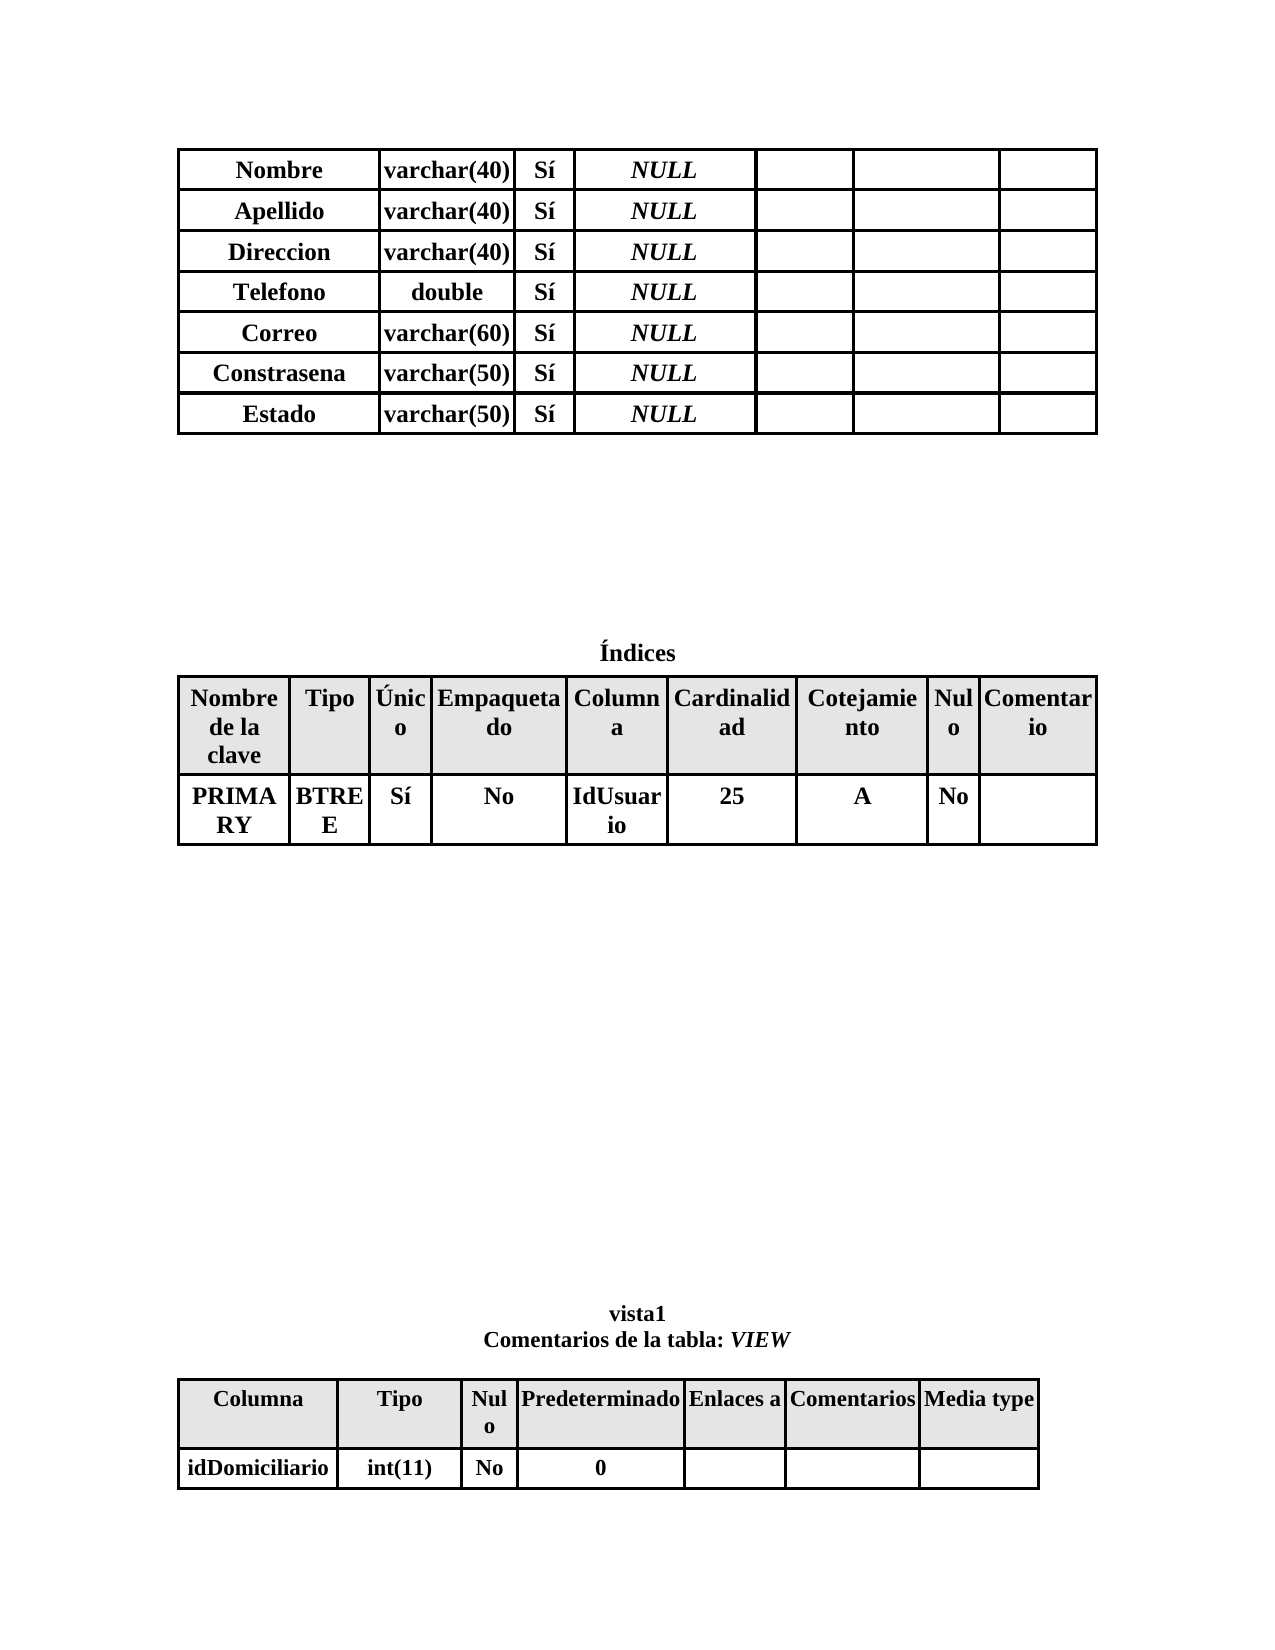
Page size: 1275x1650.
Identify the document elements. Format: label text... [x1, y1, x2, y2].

table_cell [1001, 354, 1095, 391]
table_cell varchar(50) [381, 354, 513, 391]
text vista1 [177, 1300, 1098, 1326]
table_header Media type [921, 1381, 1037, 1447]
table_cell Sí [516, 151, 573, 188]
table_cell [758, 232, 852, 269]
table_cell NULL [576, 191, 754, 229]
table_cell Sí [516, 354, 573, 391]
text Índices [177, 638, 1098, 667]
table_cell int(11) [339, 1450, 460, 1487]
text Comentarios de la tabla: VIEW [177, 1326, 1098, 1353]
table_cell varchar(50) [381, 395, 513, 432]
table_cell [855, 354, 998, 391]
table_cell [1001, 191, 1095, 229]
table_cell NULL [576, 395, 754, 432]
table_header Cotejamiento [798, 678, 926, 773]
table_header Comentario [981, 678, 1095, 773]
table_cell [921, 1450, 1037, 1487]
table_cell varchar(60) [381, 313, 513, 351]
table_cell 25 [669, 776, 795, 843]
table_cell NULL [576, 313, 754, 351]
table_cell [855, 273, 998, 310]
table_cell [855, 232, 998, 269]
table_cell Telefono [180, 273, 378, 310]
table_cell Direccion [180, 232, 378, 269]
table_header Comentarios [787, 1381, 918, 1447]
table_cell Sí [371, 776, 430, 843]
table_cell [1001, 232, 1095, 269]
table_cell NULL [576, 232, 754, 269]
table_cell NULL [576, 273, 754, 310]
table_cell Nombre [180, 151, 378, 188]
table_cell Sí [516, 191, 573, 229]
table_cell idDomiciliario [180, 1450, 336, 1487]
table_cell Sí [516, 313, 573, 351]
table_header Nulo [463, 1381, 516, 1447]
table_cell [758, 395, 852, 432]
table_header Empaquetado [433, 678, 565, 773]
table_cell 0 [519, 1450, 683, 1487]
table_cell [758, 151, 852, 188]
table_cell NULL [576, 151, 754, 188]
table_cell No [463, 1450, 516, 1487]
table_cell [1001, 273, 1095, 310]
table_header Columna [180, 1381, 336, 1447]
table_cell Sí [516, 273, 573, 310]
table_cell [758, 273, 852, 310]
table_cell [1001, 151, 1095, 188]
table_header Predeterminado [519, 1381, 683, 1447]
table_header Cardinalidad [669, 678, 795, 773]
table_cell IdUsuario [568, 776, 666, 843]
table_cell [855, 313, 998, 351]
table_cell NULL [576, 354, 754, 391]
table_cell varchar(40) [381, 151, 513, 188]
table_header Tipo [339, 1381, 460, 1447]
table_cell [1001, 395, 1095, 432]
table_cell Correo [180, 313, 378, 351]
table_cell double [381, 273, 513, 310]
table_cell Sí [516, 232, 573, 269]
table_cell Sí [516, 395, 573, 432]
table_cell [855, 151, 998, 188]
table_cell [855, 395, 998, 432]
table_cell [686, 1450, 784, 1487]
table_cell [758, 354, 852, 391]
table_cell [758, 191, 852, 229]
table_cell [758, 313, 852, 351]
table_cell A [798, 776, 926, 843]
table_header Enlaces a [686, 1381, 784, 1447]
table_cell [787, 1450, 918, 1487]
table_cell No [929, 776, 978, 843]
table_header Único [371, 678, 430, 773]
table_cell [981, 776, 1095, 843]
table_cell PRIMARY [180, 776, 288, 843]
table_header Tipo [291, 678, 368, 773]
table_cell Constrasena [180, 354, 378, 391]
table_header Nombre de la clave [180, 678, 288, 773]
table_cell Apellido [180, 191, 378, 229]
table_cell Estado [180, 395, 378, 432]
table_header Nulo [929, 678, 978, 773]
table_header Columna [568, 678, 666, 773]
table_cell No [433, 776, 565, 843]
table_cell varchar(40) [381, 232, 513, 269]
table_cell BTREE [291, 776, 368, 843]
table_cell [855, 191, 998, 229]
table_cell varchar(40) [381, 191, 513, 229]
table_cell [1001, 313, 1095, 351]
